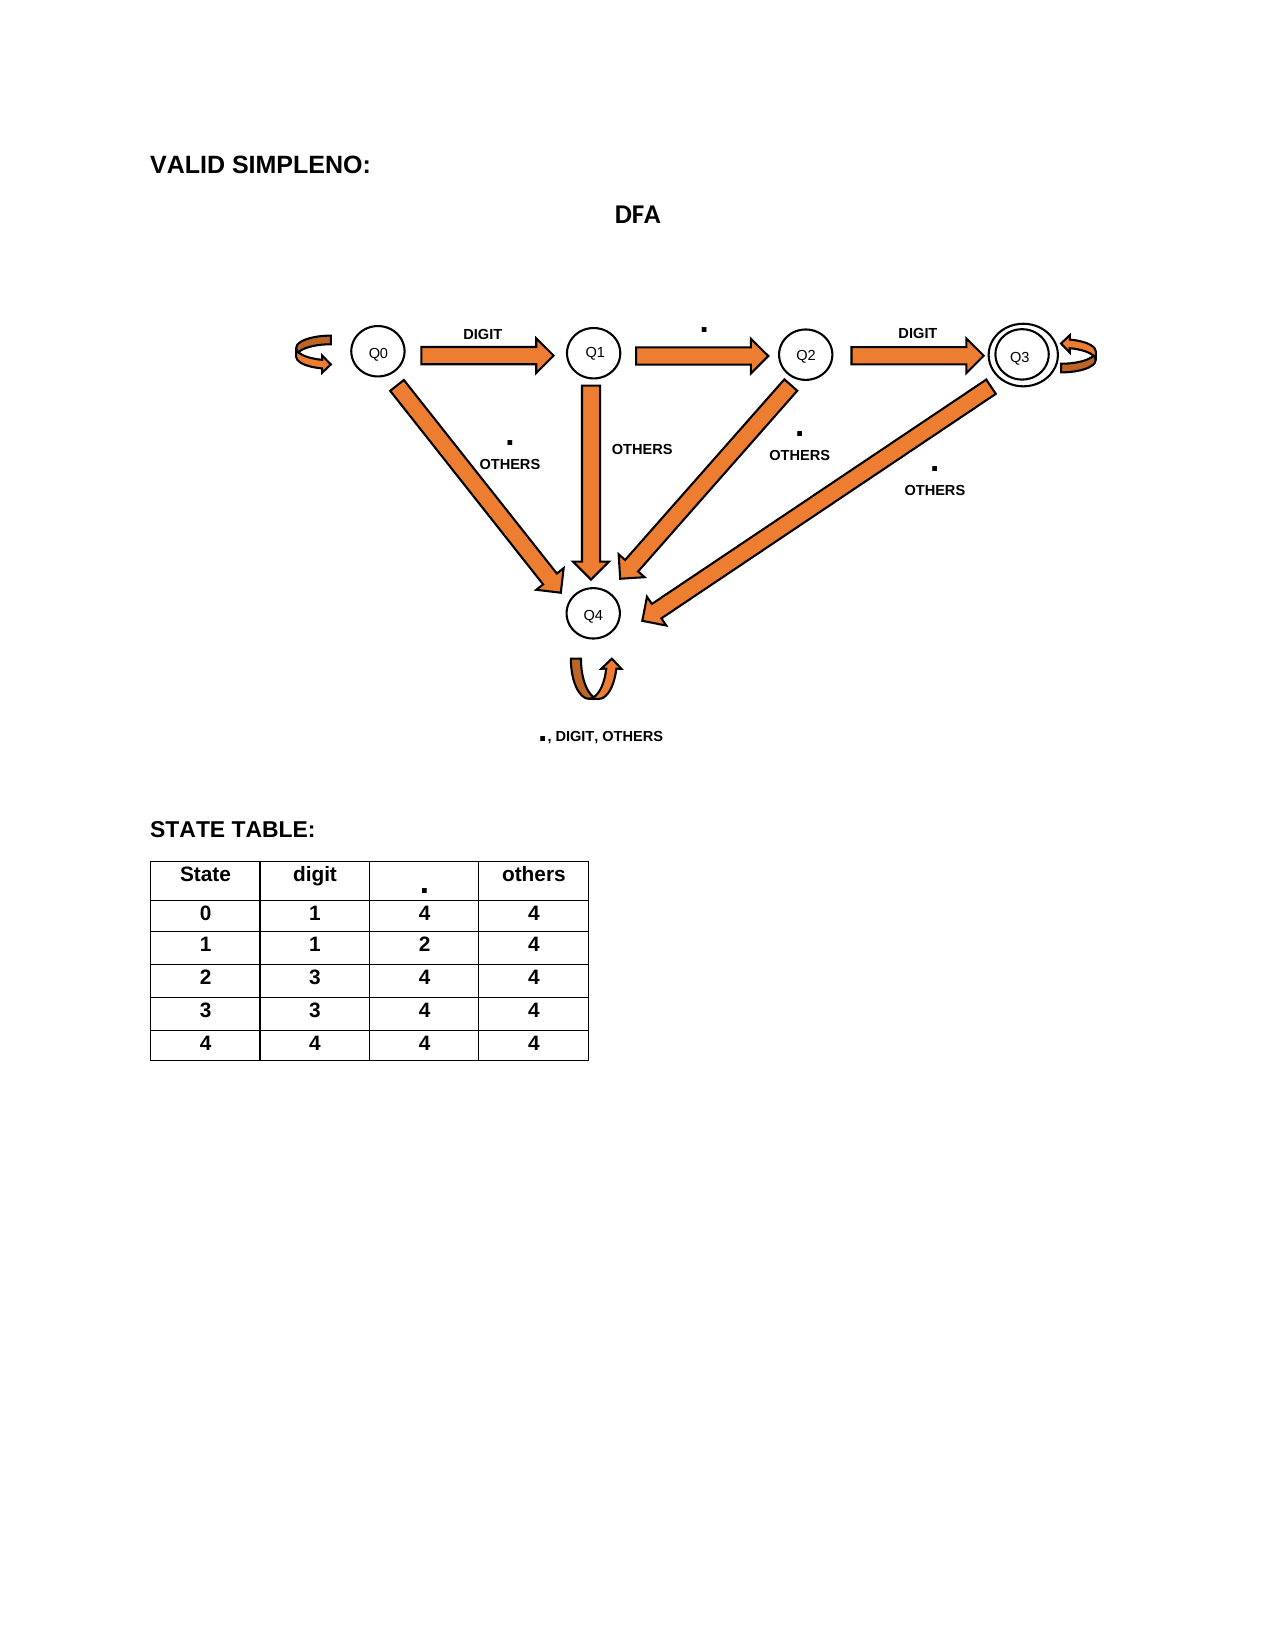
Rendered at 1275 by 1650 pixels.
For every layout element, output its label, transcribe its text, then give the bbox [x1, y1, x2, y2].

text VALID SIMPLENO: [150, 150, 1125, 179]
table_cell 1 [151, 932, 259, 964]
table_cell 4 [479, 998, 588, 1030]
table_cell 4 [261, 1031, 369, 1060]
table_cell 3 [151, 998, 259, 1030]
table_cell 3 [261, 965, 369, 997]
table_cell 4 [151, 1031, 259, 1060]
table_cell 4 [370, 998, 478, 1030]
table_cell 3 [261, 998, 369, 1030]
table_cell 1 [261, 932, 369, 964]
table_cell 4 [479, 965, 588, 997]
table_cell 4 [370, 901, 478, 931]
table_cell 4 [370, 965, 478, 997]
table_header others [479, 862, 588, 900]
table_header . [370, 862, 478, 900]
table_cell 2 [370, 932, 478, 964]
text DFA [150, 198, 1125, 231]
table_cell 4 [479, 901, 588, 931]
text STATE TABLE: [150, 816, 1125, 842]
table_cell 0 [151, 901, 259, 931]
table_cell 4 [479, 1031, 588, 1060]
table_header State [151, 862, 259, 900]
table_header digit [261, 862, 369, 900]
table_cell 2 [151, 965, 259, 997]
table_cell 1 [261, 901, 369, 931]
table_cell 4 [370, 1031, 478, 1060]
table_cell 4 [479, 932, 588, 964]
